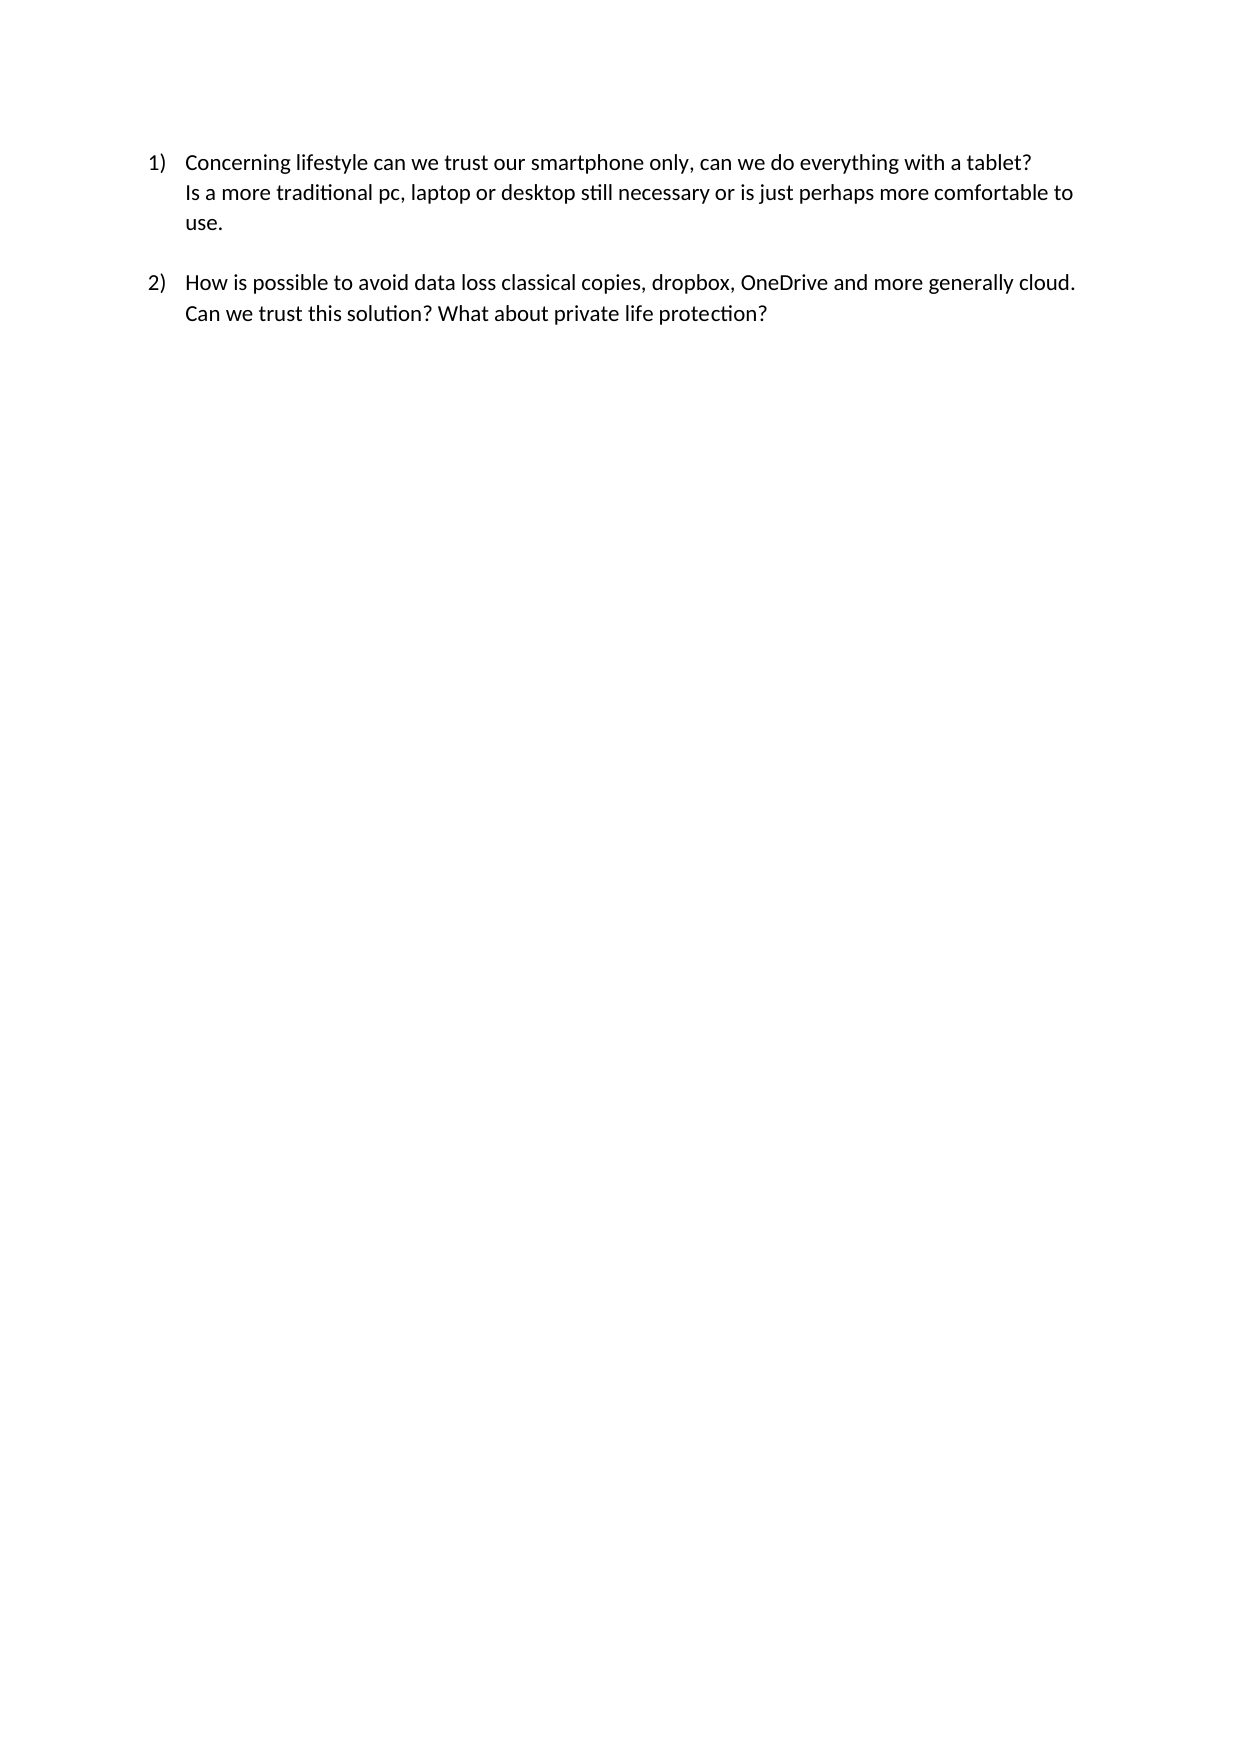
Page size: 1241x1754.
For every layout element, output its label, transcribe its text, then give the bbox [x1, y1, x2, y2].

list Is a more traditional pc, laptop or desktop still necessary or is just perhaps more comfortable to use. [185, 178, 1093, 236]
list How is possible to avoid data loss classical copies, dropbox, OneDrive and more generally cloud. Can we trust this solution? What about private life protection? [148, 268, 1093, 327]
list Concerning lifestyle can we trust our smartphone only, can we do everything with a tablet? [148, 148, 1093, 176]
